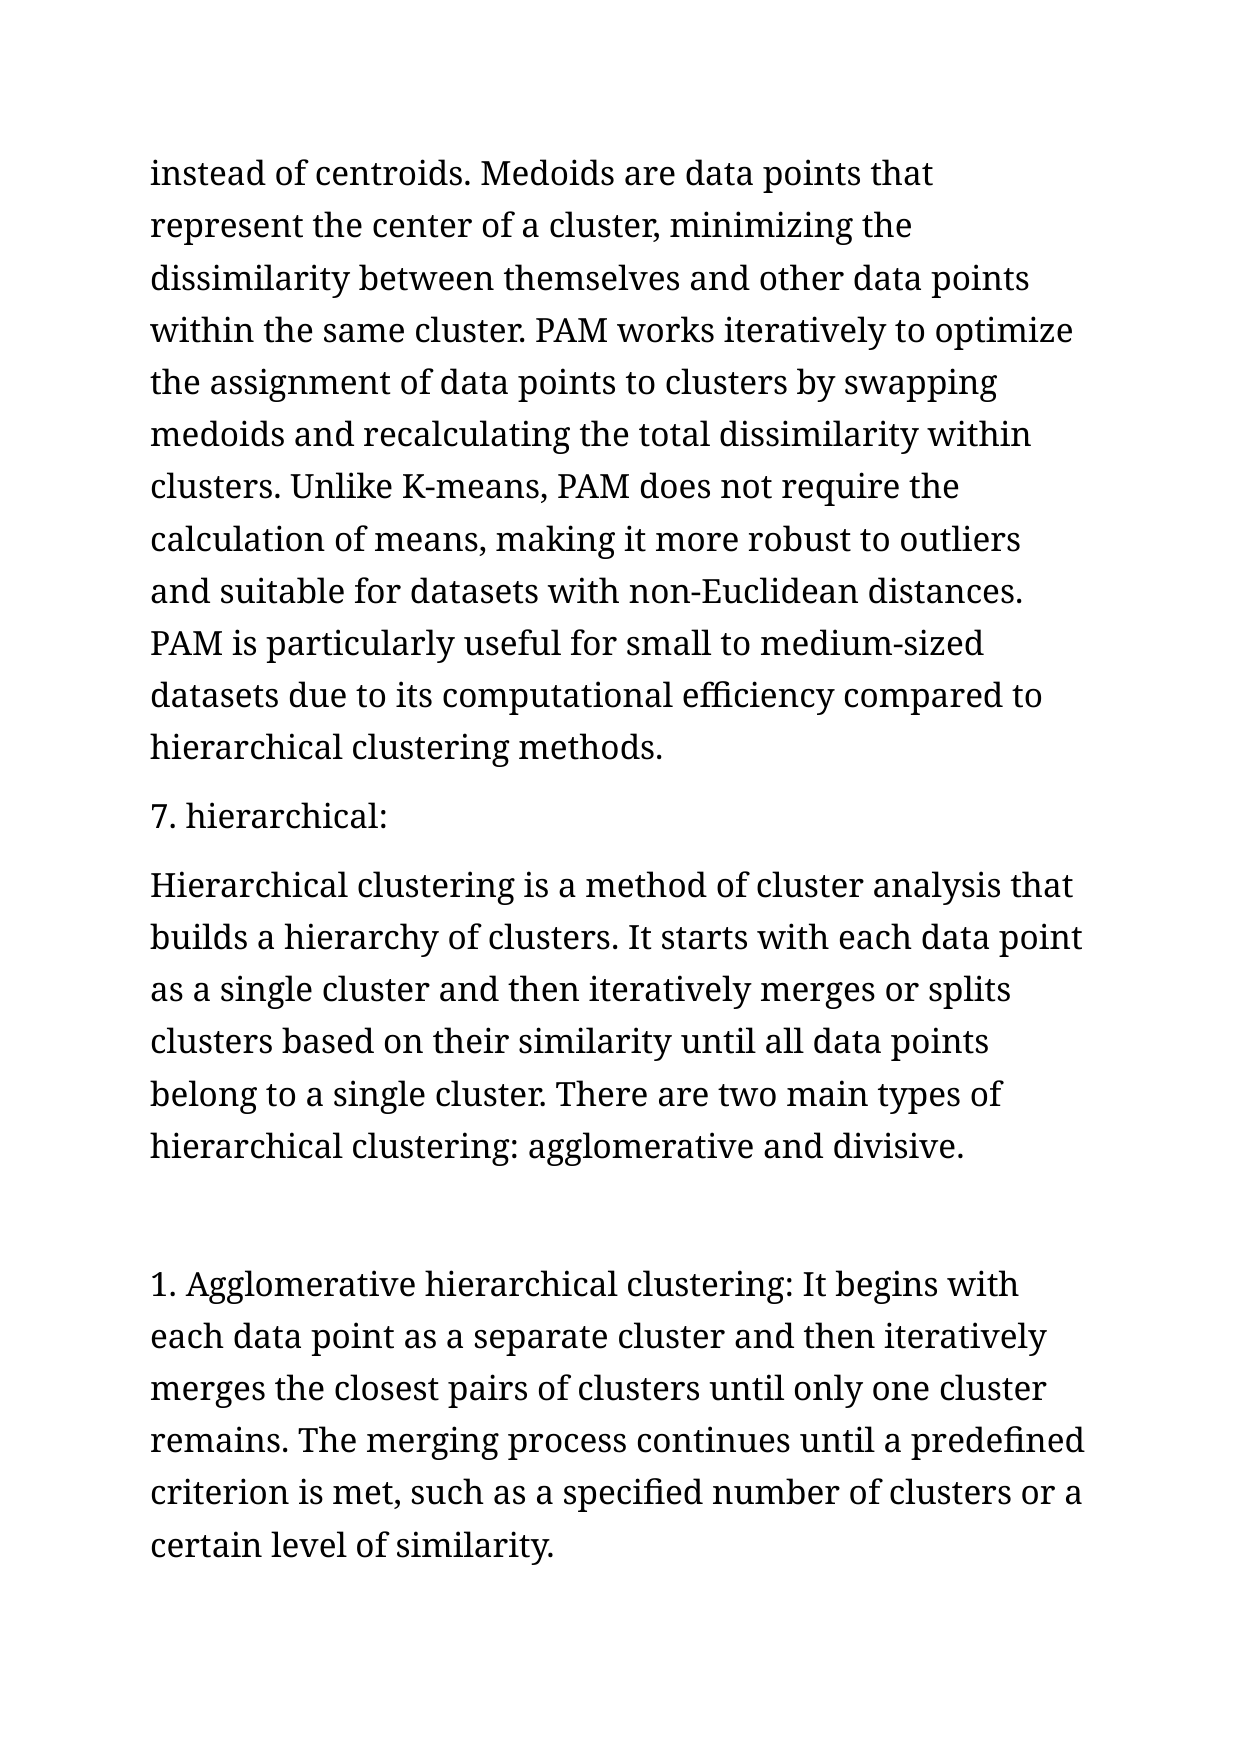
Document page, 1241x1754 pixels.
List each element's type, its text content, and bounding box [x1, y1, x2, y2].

text Hierarchical clustering is a method of cluster analysis that builds a hierarchy of clusters. It starts with each data point as a single cluster and then iteratively merges or splits clusters based on their similarity until all data points belong to a single cluster. There are two main types of hierarchical clustering: agglomerative and divisive. [150, 862, 1090, 1168]
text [150, 150, 1090, 769]
text 1. Agglomerative hierarchical clustering: It begins with each data point as a separate cluster and then iteratively merges the closest pairs of clusters until only one cluster remains. The merging process continues until a predefined criterion is met, such as a specified number of clusters or a certain level of similarity. [150, 1260, 1090, 1567]
text 7. hierarchical: [150, 793, 1090, 838]
